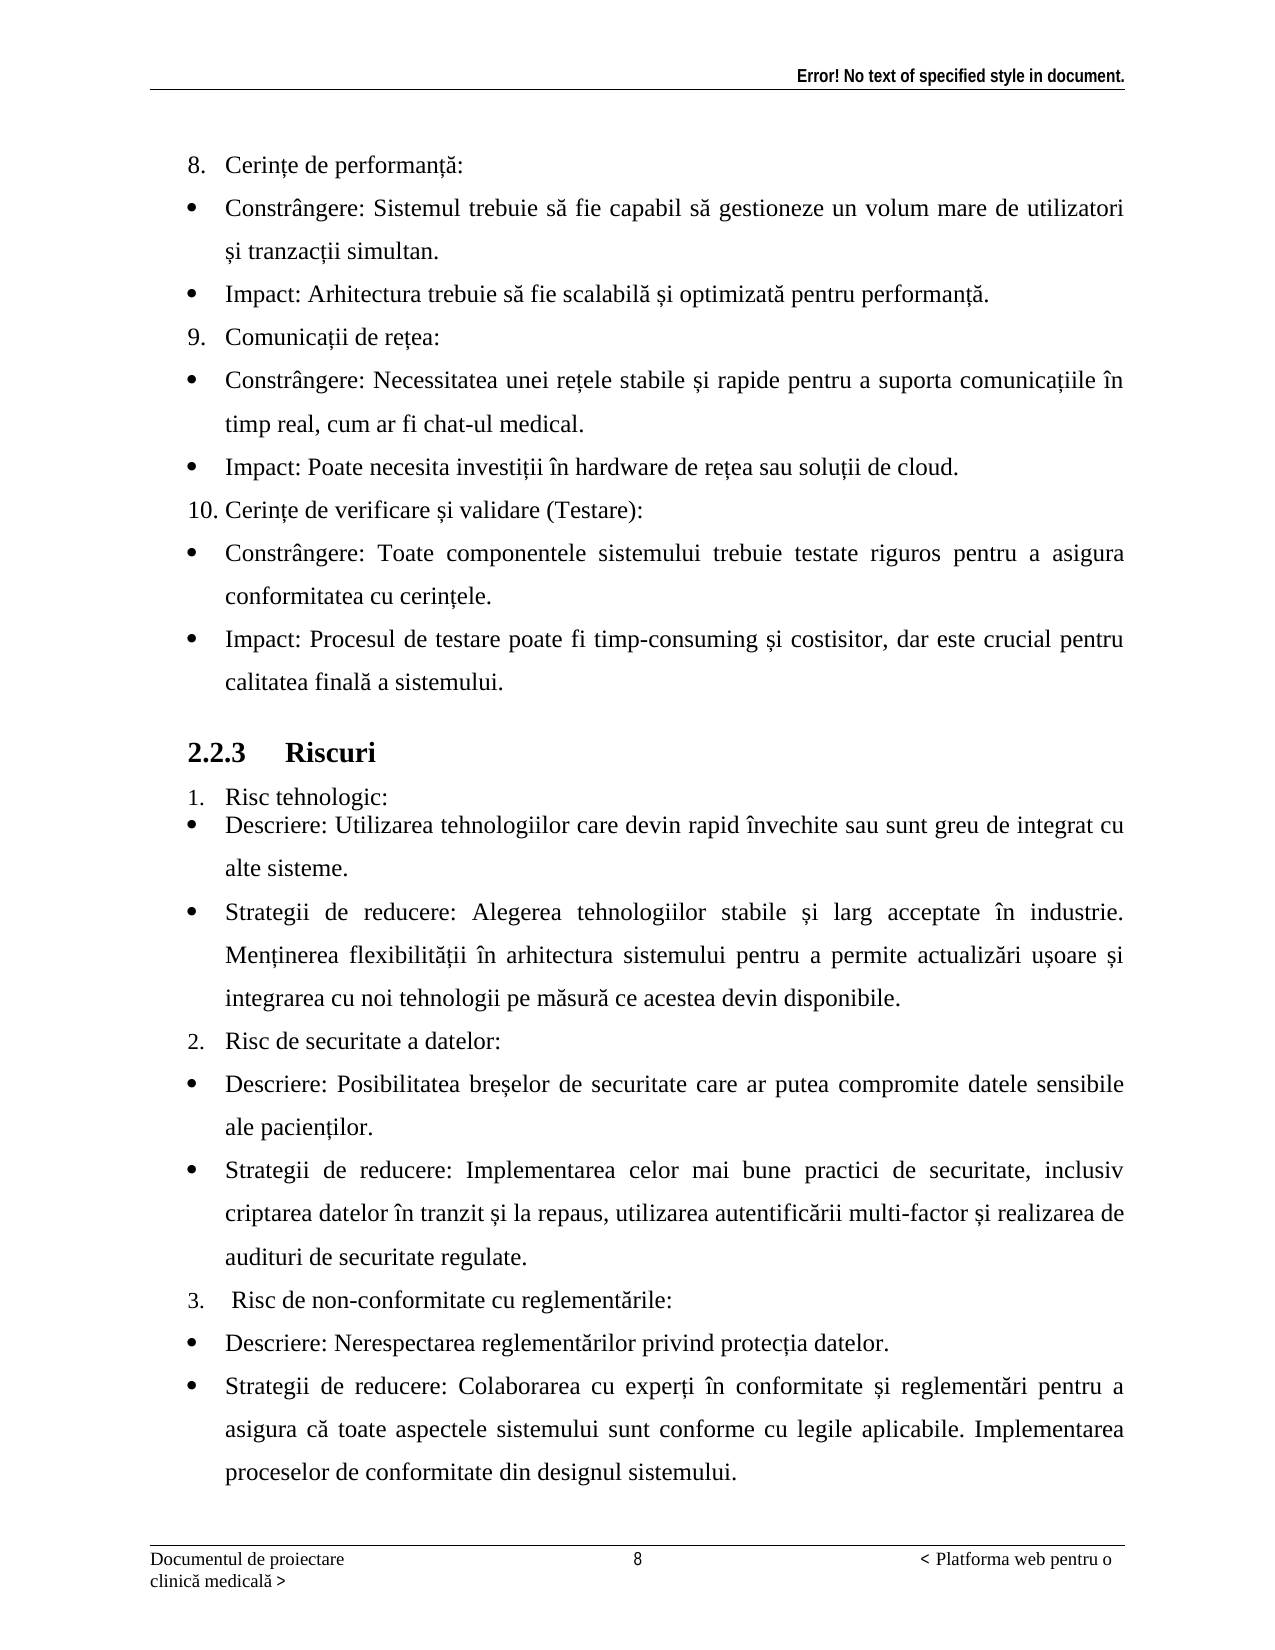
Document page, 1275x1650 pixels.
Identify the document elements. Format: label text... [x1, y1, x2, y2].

list Strategii de reducere: Implementarea celor mai bune practici de securitate, inclusiv criptarea datelor în tranzit și la repaus, utilizarea autentificării multi-factor și realizarea de audituri de securitate regulate. [187, 1155, 1125, 1270]
list Cerințe de performanță: [187, 150, 1125, 179]
list Constrângere: Toate componentele sistemului trebuie testate riguros pentru a asigura conformitatea cu cerințele. [187, 538, 1125, 610]
list Risc tehnologic: [187, 782, 1125, 810]
list Descriere: Nerespectarea reglementărilor privind protecția datelor. [187, 1328, 1125, 1357]
list Strategii de reducere: Colaborarea cu experți în conformitate și reglementări pentru a asigura că toate aspectele sistemului sunt conforme cu legile aplicabile. Implementarea proceselor de conformitate din designul sistemului. [187, 1371, 1125, 1486]
list Risc de securitate a datelor: [187, 1026, 1125, 1055]
list Comunicații de rețea: [187, 322, 1125, 351]
list Strategii de reducere: Alegerea tehnologiilor stabile și larg acceptate în industrie. Menținerea flexibilității în arhitectura sistemului pentru a permite actualizări ușoare și integrarea cu noi tehnologii pe măsură ce acestea devin disponibile. [187, 897, 1125, 1012]
list Risc de non-conformitate cu reglementările: [187, 1285, 1125, 1313]
list Constrângere: Necessitatea unei rețele stabile și rapide pentru a suporta comunicațiile în timp real, cum ar fi chat-ul medical. [187, 366, 1125, 437]
subtitle Riscuri [187, 736, 1125, 769]
list Cerințe de verificare și validare (Testare): [187, 495, 1125, 524]
list Descriere: Posibilitatea breșelor de securitate care ar putea compromite datele sensibile ale pacienților. [187, 1069, 1125, 1141]
list Constrângere: Sistemul trebuie să fie capabil să gestioneze un volum mare de utilizatori și tranzacții simultan. [187, 193, 1125, 265]
list Impact: Arhitectura trebuie să fie scalabilă și optimizată pentru performanță. [187, 279, 1125, 308]
list Impact: Poate necesita investiții în hardware de rețea sau soluții de cloud. [187, 452, 1125, 481]
list Impact: Procesul de testare poate fi timp-consuming și costisitor, dar este crucial pentru calitatea finală a sistemului. [187, 624, 1125, 696]
list Descriere: Utilizarea tehnologiilor care devin rapid învechite sau sunt greu de integrat cu alte sisteme. [187, 810, 1125, 882]
